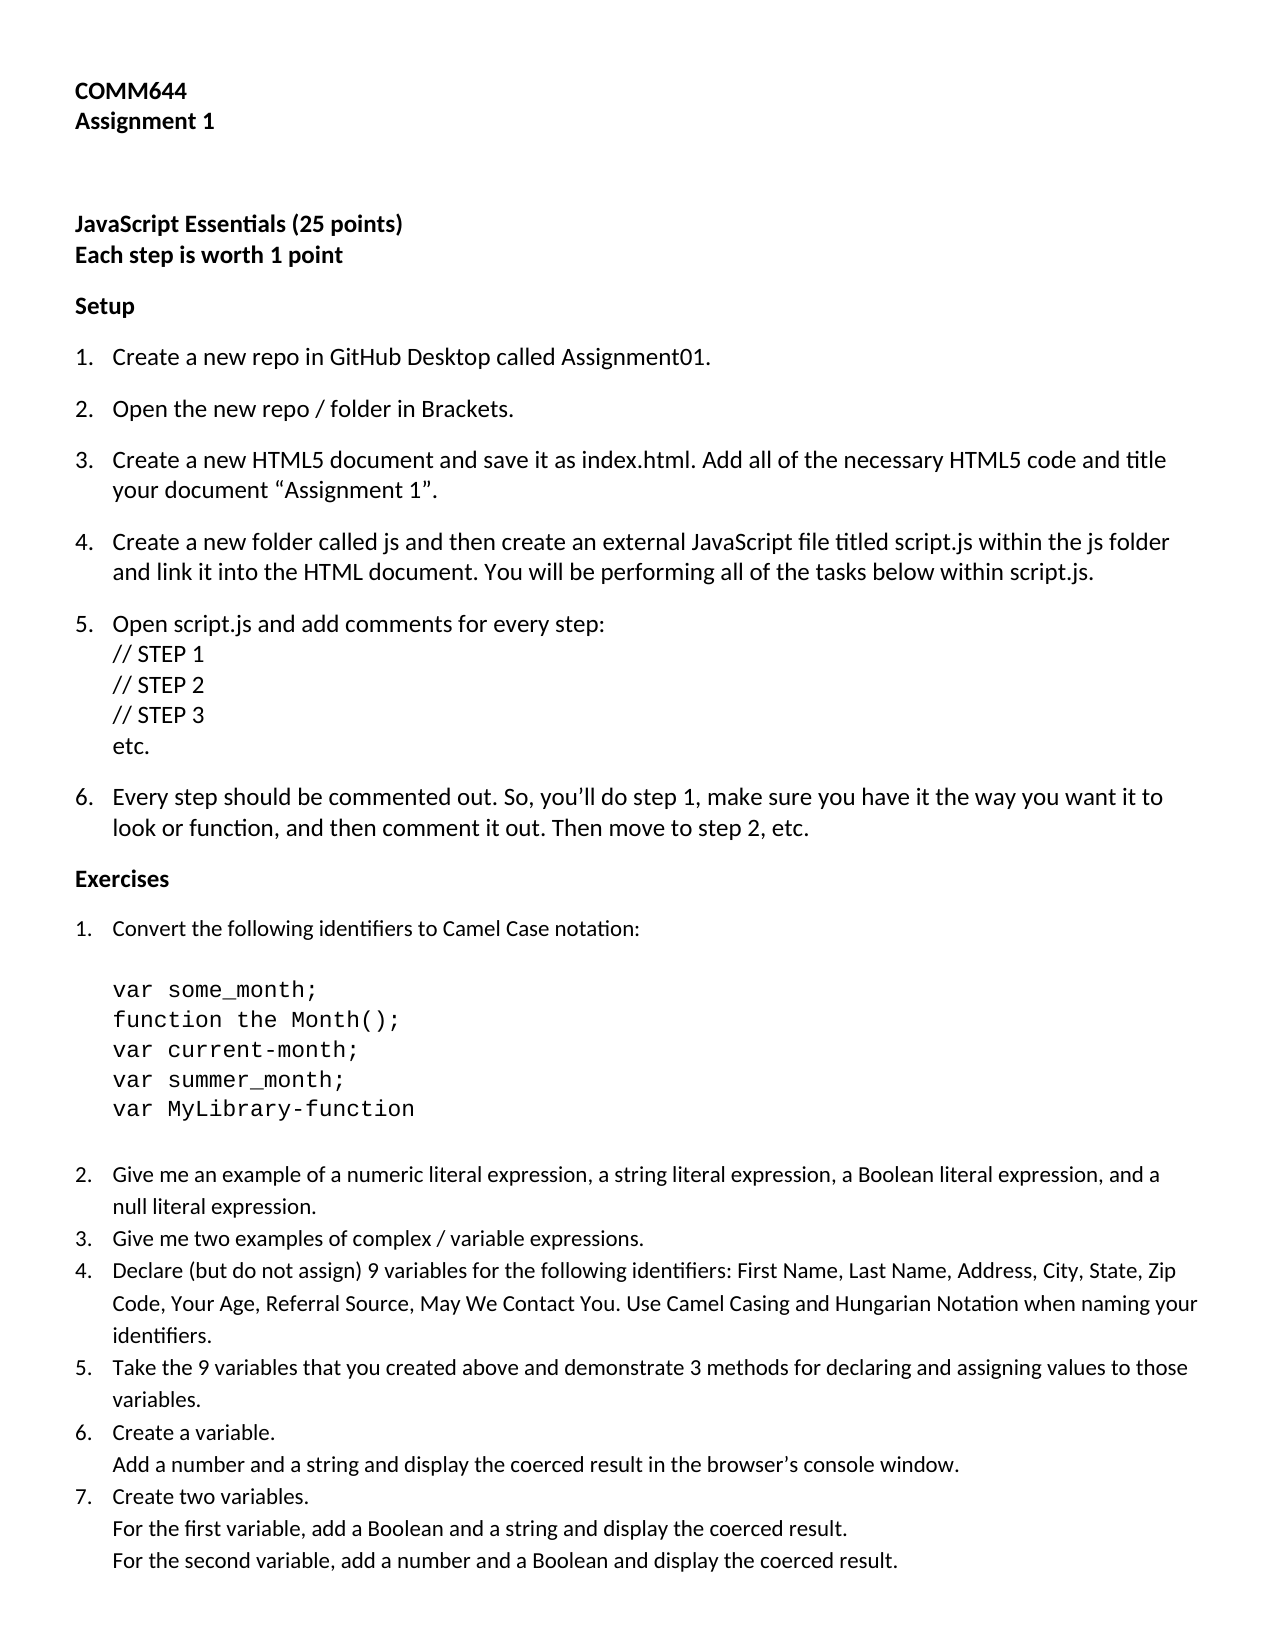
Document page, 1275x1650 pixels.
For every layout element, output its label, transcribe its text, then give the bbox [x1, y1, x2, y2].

list Open the new repo / folder in Brackets. [75, 393, 1200, 423]
text Exercises [75, 863, 1200, 894]
list Create a new HTML5 document and save it as index.html. Add all of the necessary HTML5 code and title your document “Assignment 1”. [75, 444, 1200, 505]
text JavaScript Essentials (25 points) Each step is worth 1 point [75, 208, 1200, 269]
text COMM644 Assignment 1 [75, 75, 1200, 136]
list Open script.js and add comments for every step: // STEP 1 // STEP 2 // STEP 3 etc. [75, 608, 1200, 761]
list Create a variable. Add a number and a string and display the coerced result in the browser’s console window. [75, 1418, 1200, 1478]
list Declare (but do not assign) 9 variables for the following identifiers: First Name, Last Name, Address, City, State, Zip Code, Your Age, Referral Source, May We Contact You. Use Camel Casing and Hungarian Notation when naming your identifiers. [75, 1257, 1200, 1349]
list Convert the following identifiers to Camel Case notation: var some_month; function the Month(); var current-month; var summer_month; var MyLibrary-function [75, 914, 1200, 1156]
list Create a new repo in GitHub Desktop called Assignment01. [75, 341, 1200, 372]
list Take the 9 variables that you created above and demonstrate 3 methods for declaring and assigning values to those variables. [75, 1353, 1200, 1413]
list Create a new folder called js and then create an external JavaScript file titled script.js within the js folder and link it into the HTML document. You will be performing all of the tasks below within script.js. [75, 526, 1200, 587]
list Give me an example of a numeric literal expression, a string literal expression, a Boolean literal expression, and a null literal expression. [75, 1160, 1200, 1220]
list Every step should be commented out. So, you’ll do step 1, make sure you have it the way you want it to look or function, and then comment it out. Then move to step 2, etc. [75, 781, 1200, 842]
list Create two variables. For the first variable, add a Boolean and a string and display the coerced result. For the second variable, add a number and a Boolean and display the coerced result. [75, 1482, 1200, 1574]
text Setup [75, 290, 1200, 321]
list Give me two examples of complex / variable expressions. [75, 1224, 1200, 1252]
